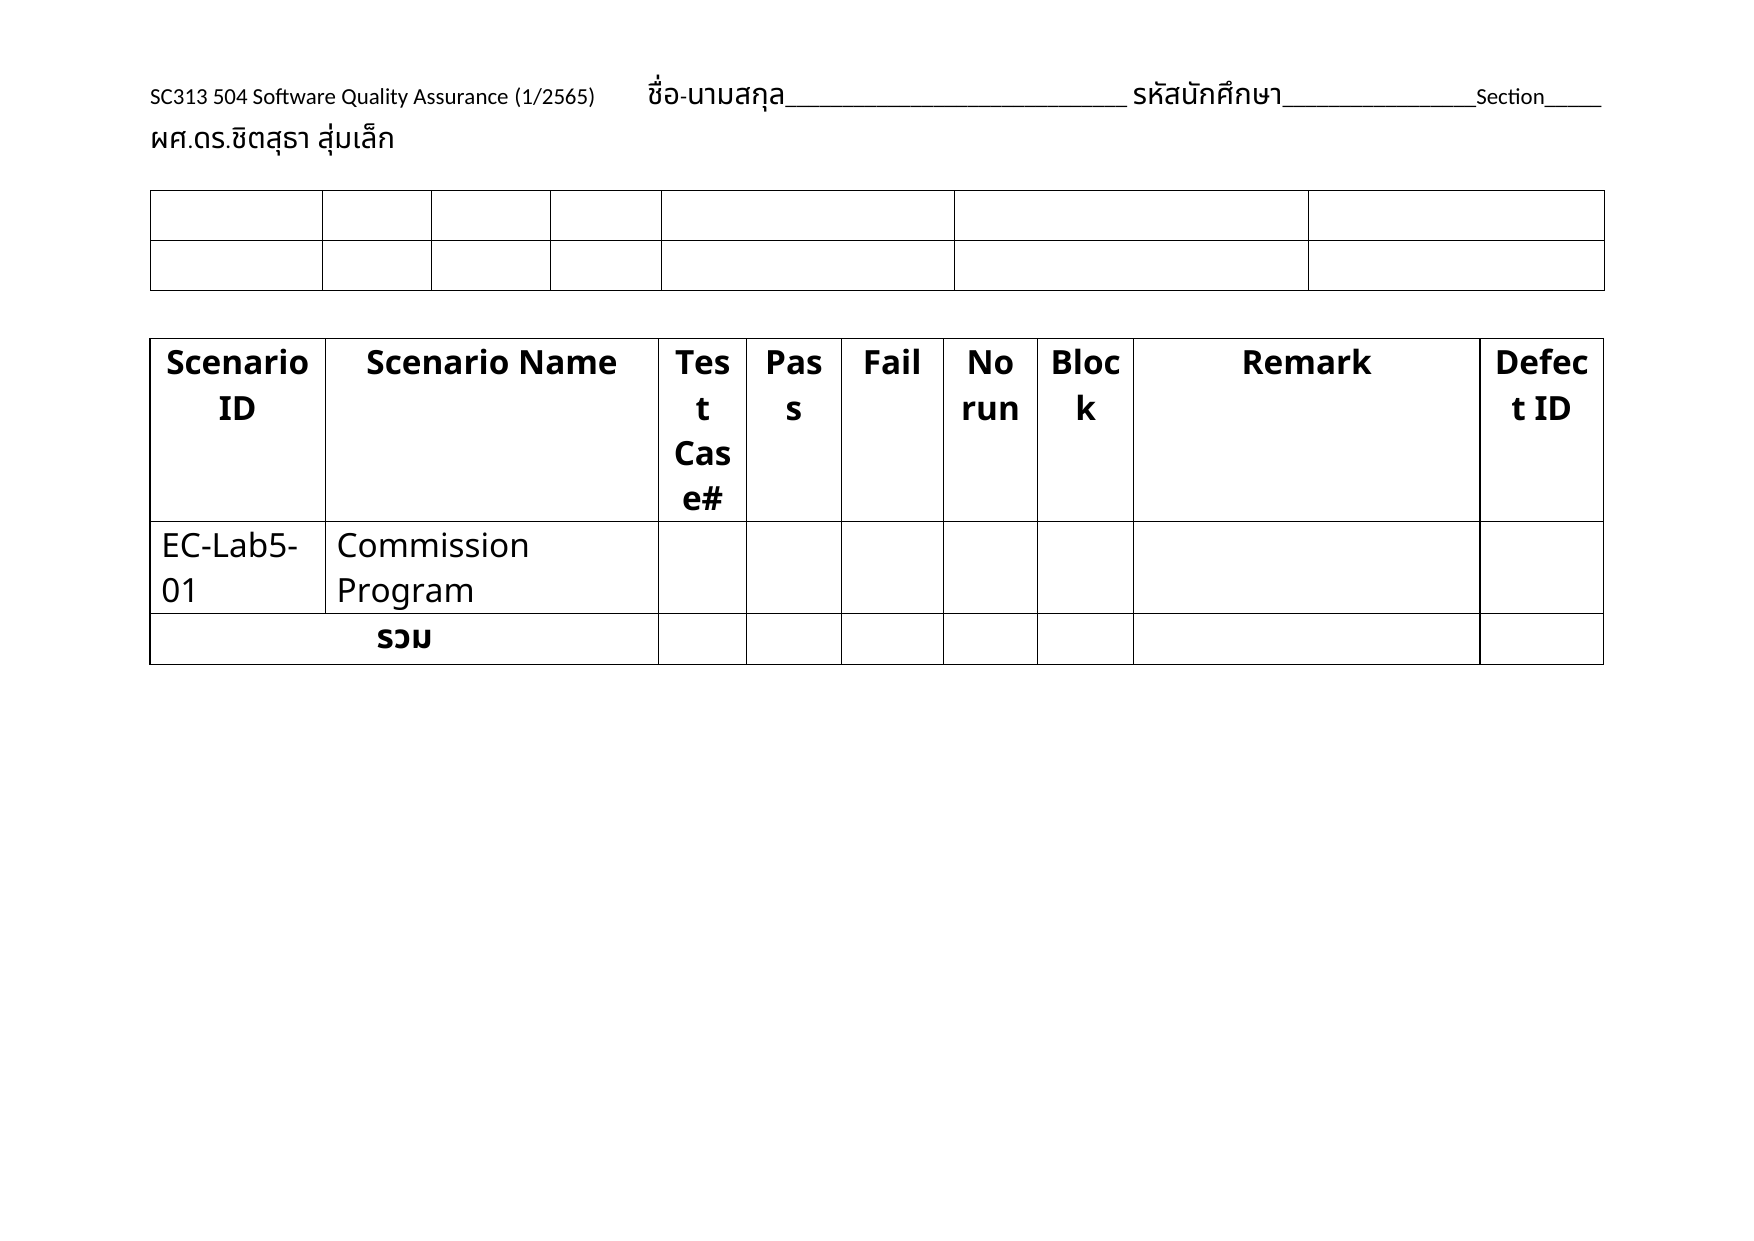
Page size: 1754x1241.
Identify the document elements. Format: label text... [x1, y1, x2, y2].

table_header Pass [747, 339, 841, 521]
table_cell [1309, 241, 1604, 290]
table_header Block [1038, 339, 1133, 521]
table_cell [1038, 522, 1133, 612]
table_cell [842, 614, 943, 664]
table_cell [955, 191, 1308, 240]
table_header Scenario Name [326, 339, 658, 521]
table_cell [323, 241, 431, 290]
table_cell [323, 191, 431, 240]
table_cell [151, 191, 322, 240]
table_cell [551, 191, 661, 240]
table_cell [1038, 614, 1133, 664]
table_cell [432, 241, 550, 290]
table_cell [1309, 191, 1604, 240]
table_cell [662, 191, 954, 240]
table_cell [747, 522, 841, 612]
table_cell [1134, 614, 1479, 664]
table_cell [659, 522, 746, 612]
table_header Fail [842, 339, 943, 521]
table_header No run [944, 339, 1037, 521]
table_cell รวม [151, 614, 658, 664]
table_header Remark [1134, 339, 1479, 521]
table_cell [662, 241, 954, 290]
table_cell [432, 191, 550, 240]
table_cell [944, 614, 1037, 664]
table_cell [944, 522, 1037, 612]
table_cell [1481, 522, 1603, 612]
table_cell [1134, 522, 1479, 612]
table_cell [747, 614, 841, 664]
table_cell [151, 241, 322, 290]
table_cell [551, 241, 661, 290]
table_cell [842, 522, 943, 612]
table_cell [1481, 614, 1603, 664]
table_header Test Case# [659, 339, 746, 521]
table_cell [659, 614, 746, 664]
table_header Defect ID [1481, 339, 1603, 521]
table_header Scenario ID [151, 339, 325, 521]
table_cell Commission Program [326, 522, 658, 612]
table_cell [955, 241, 1308, 290]
table_cell EC-Lab5-01 [151, 522, 325, 612]
